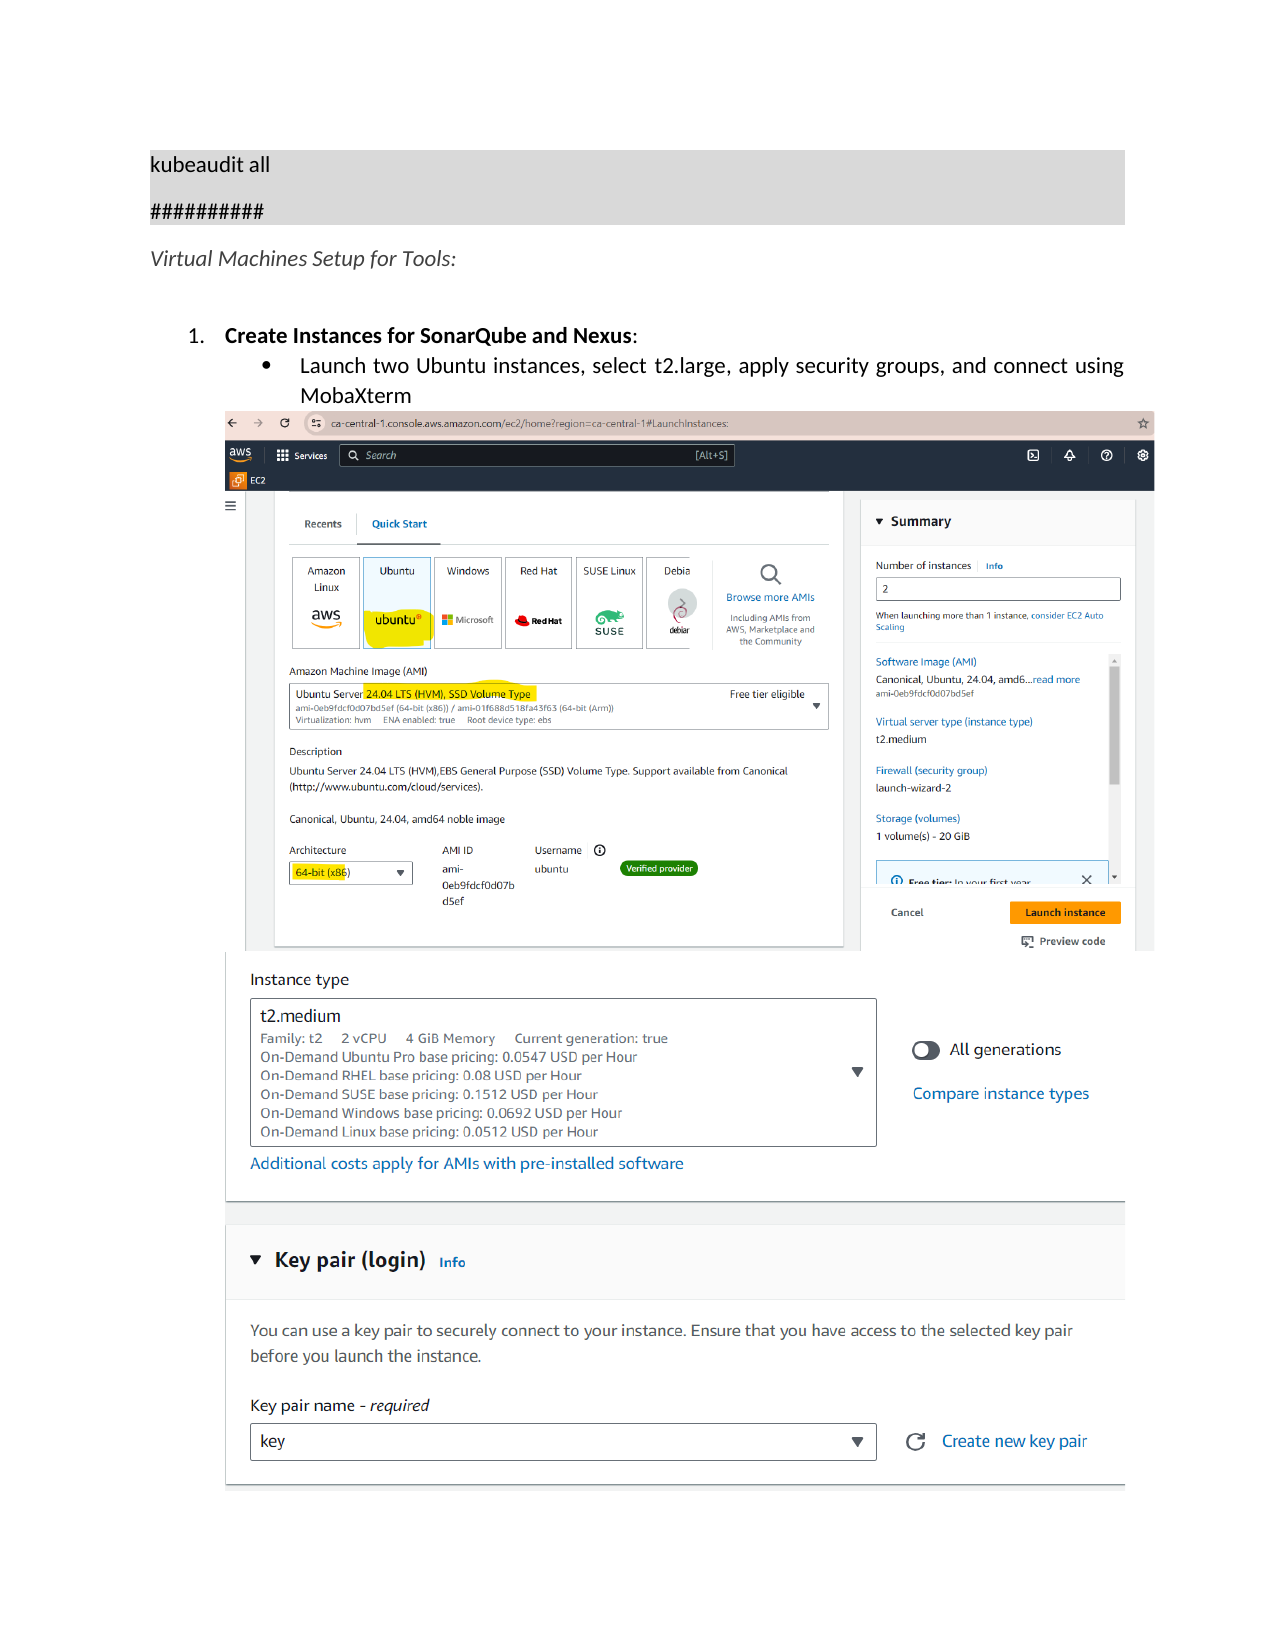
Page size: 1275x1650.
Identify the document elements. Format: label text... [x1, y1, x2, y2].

list Create Instances for SonarQube and Nexus: [187, 321, 1125, 349]
subtitle Virtual Machines Setup for Tools: [150, 244, 1125, 272]
picture [225, 952, 1125, 1491]
list Launch two Ubuntu instances, select t2.large, apply security groups, and connect using MobaXterm [262, 351, 1125, 409]
text ########## [150, 197, 1125, 225]
text kubeaudit all [150, 150, 1125, 178]
picture [225, 411, 1155, 951]
